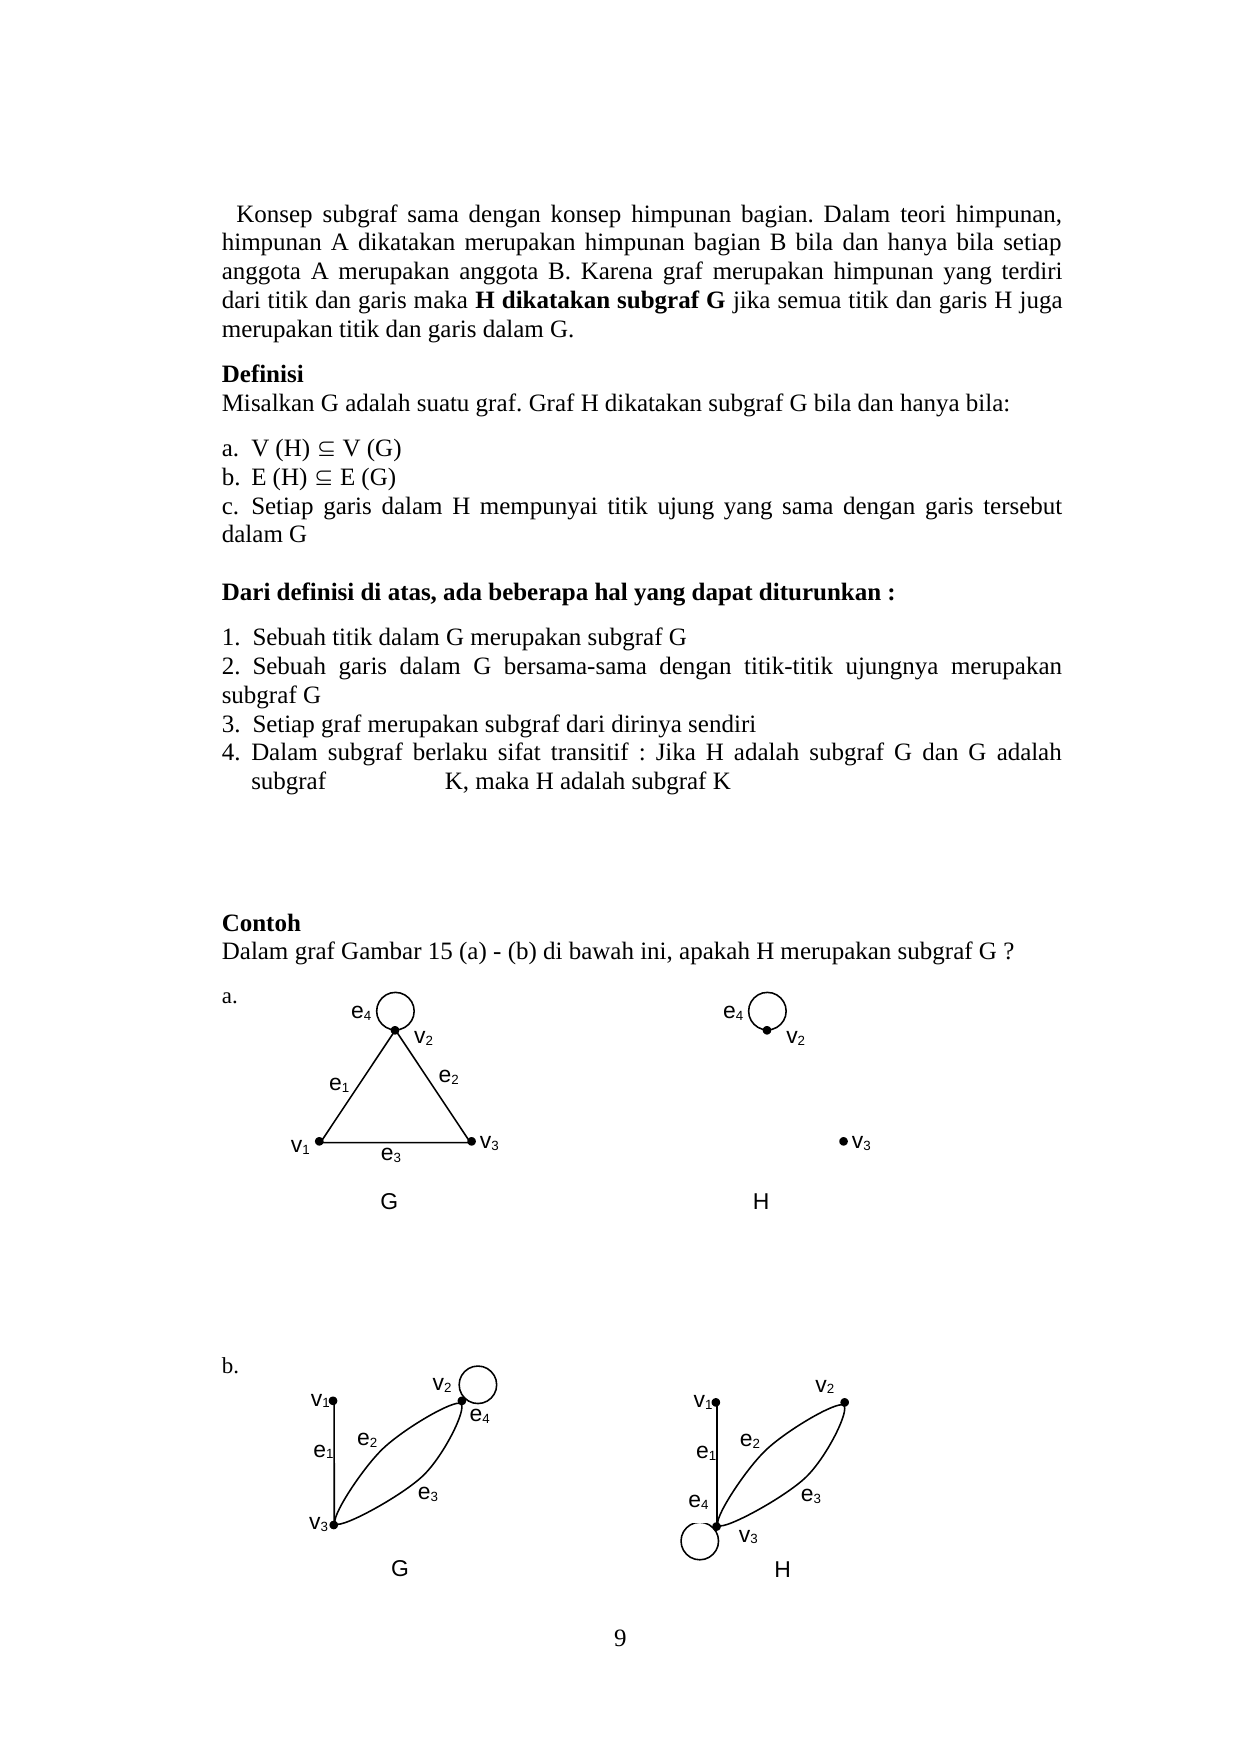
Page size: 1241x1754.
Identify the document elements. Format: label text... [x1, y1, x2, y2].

list V (H) V (G) [222, 433, 1063, 462]
list E (H) E (G) [222, 462, 1063, 491]
list Setiap graf merupakan subgraf dari dirinya sendiri [222, 709, 1063, 737]
text Misalkan G adalah suatu graf. Graf H dikatakan subgraf G bila dan hanya bila: [222, 388, 1063, 417]
text Dari definisi di atas, ada beberapa hal yang dapat diturunkan : [222, 577, 1063, 606]
list Dalam subgraf berlaku sifat transitif : Jika H adalah subgraf G dan G adalah subgraf K, maka H adalah subgraf K [222, 737, 1063, 795]
list Setiap garis dalam H mempunyai titik ujung yang sama dengan garis tersebut dalam G [222, 491, 1063, 548]
list Sebuah garis dalam G bersama-sama dengan titik-titik ujungnya merupakan subgraf G [222, 651, 1063, 709]
text Dalam graf Gambar 15 (a) - (b) di bawah ini, apakah H merupakan subgraf G ? [222, 936, 1063, 965]
text Konsep subgraf sama dengan konsep himpunan bagian. Dalam teori himpunan, himpunan A dikatakan merupakan himpunan bagian B bila dan hanya bila setiap anggota A merupakan anggota B. Karena graf merupakan himpunan yang terdiri dari titik dan garis maka H dikatakan subgraf G jika semua titik dan garis H juga merupakan titik dan garis dalam G. [222, 199, 1063, 342]
text Definisi [222, 359, 1063, 388]
subtitle Contoh [222, 908, 1063, 936]
list Sebuah titik dalam G merupakan subgraf G [222, 622, 1063, 651]
